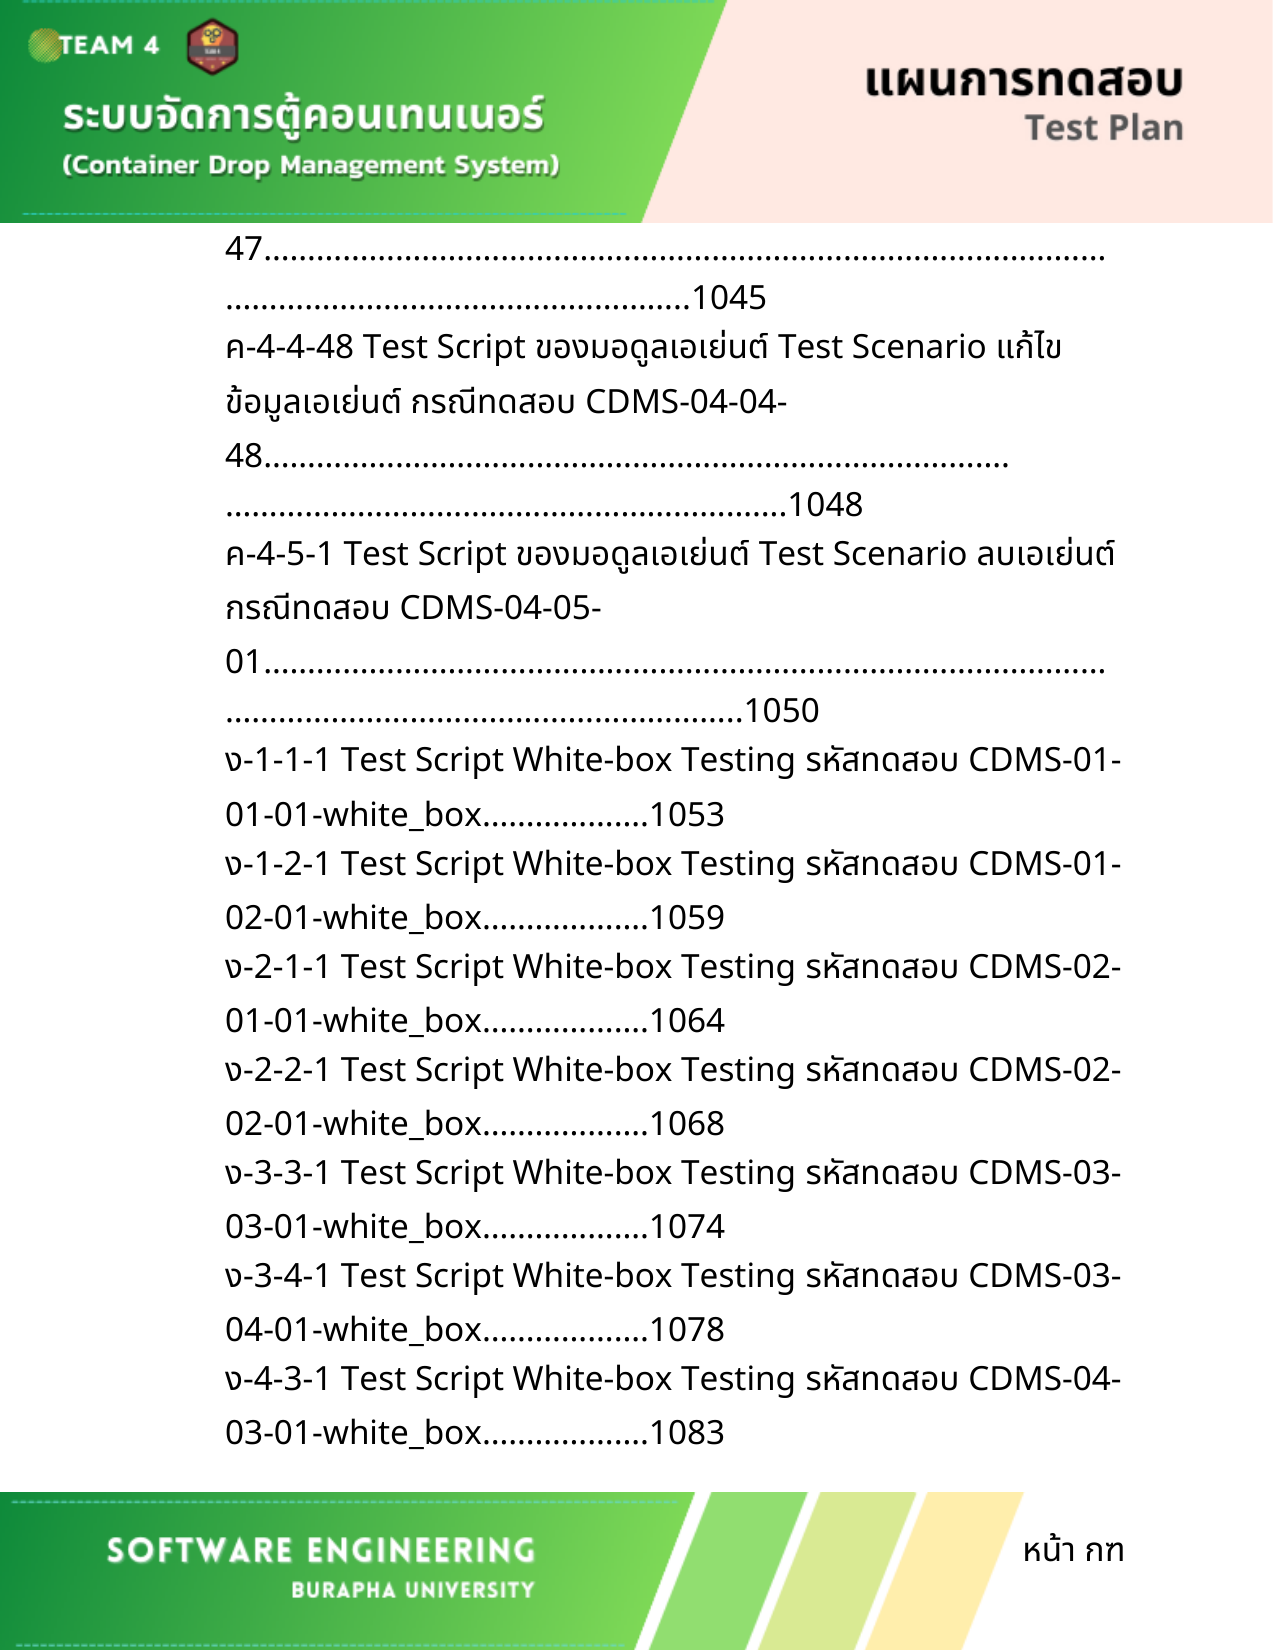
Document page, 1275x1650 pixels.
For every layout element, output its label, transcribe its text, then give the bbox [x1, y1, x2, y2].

text ง-2-1-1 Test Script White-box Testing รหัสทดสอบ CDMS-02-01-01-white_box……………….1064 [225, 942, 1125, 1042]
text ง-2-2-1 Test Script White-box Testing รหัสทดสอบ CDMS-02-02-01-white_box……………….1068 [225, 1046, 1125, 1145]
text ง-1-1-1 Test Script White-box Testing รหัสทดสอบ CDMS-01-01-01-white_box……………….1053 [225, 736, 1125, 836]
text ง-3-4-1 Test Script White-box Testing รหัสทดสอบ CDMS-03-04-01-white_box……………….1078 [225, 1252, 1125, 1351]
text ค-4-4-48 Test Script ของมอดูลเอเย่นต์ Test Scenario แก้ไขข้อมูลเอเย่นต์ กรณีทดสอบ CDMS-04-04-48………………………………………………………………………….……………………………………………………….1048 [225, 323, 1125, 526]
picture [0, 1492, 1275, 1650]
text ค-4-5-1 Test Script ของมอดูลเอเย่นต์ Test Scenario ลบเอเย่นต์ กรณีทดสอบ CDMS-04-05-01………………………………………………………………………………………………………………………………………..1050 [225, 529, 1125, 733]
text ง-3-3-1 Test Script White-box Testing รหัสทดสอบ CDMS-03-03-01-white_box……………….1074 [225, 1149, 1125, 1248]
picture [0, 0, 1273, 223]
text ง-4-3-1 Test Script White-box Testing รหัสทดสอบ CDMS-04-03-01-white_box……………….1083 [225, 1355, 1125, 1454]
text ง-1-2-1 Test Script White-box Testing รหัสทดสอบ CDMS-01-02-01-white_box……………….1059 [225, 839, 1125, 939]
